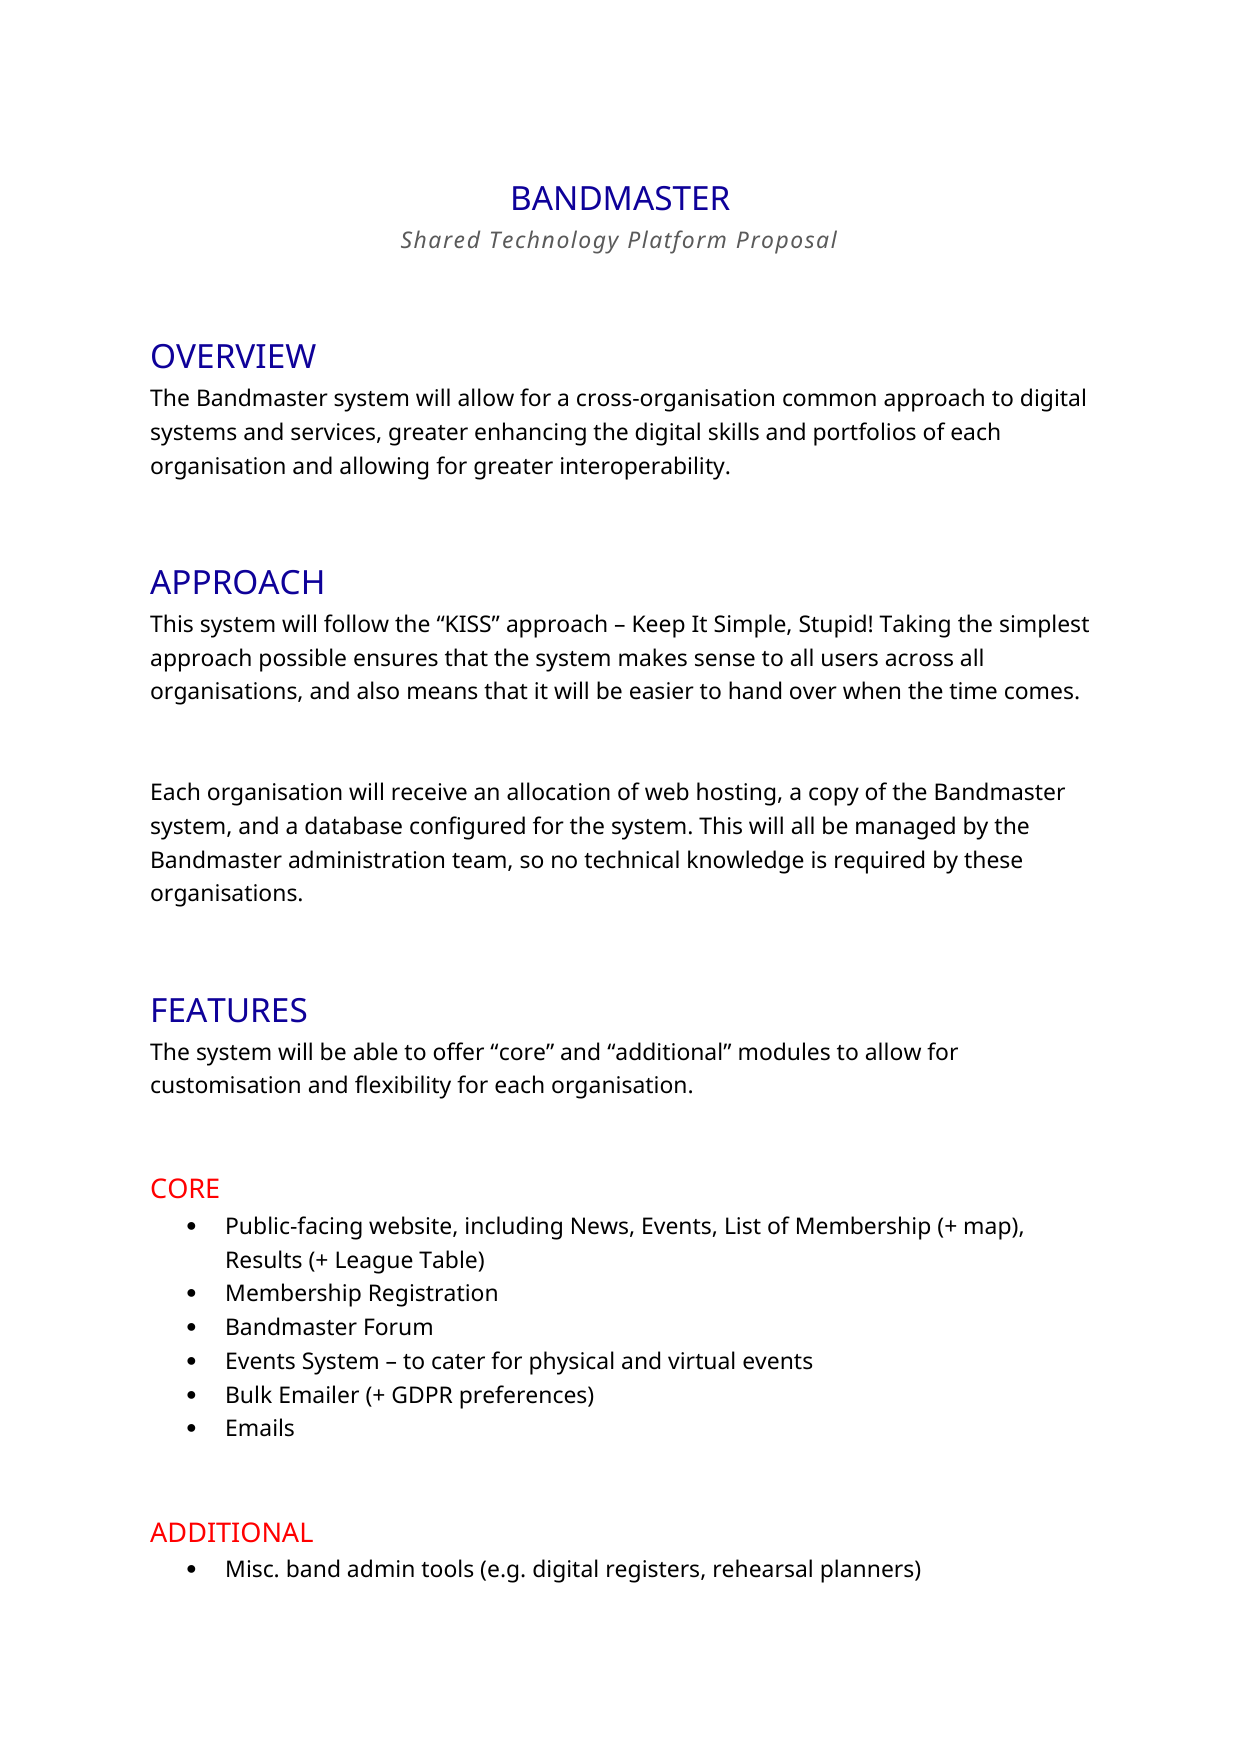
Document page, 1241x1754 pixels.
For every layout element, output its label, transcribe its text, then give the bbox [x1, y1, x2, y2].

list Events System – to cater for physical and virtual events [187, 1345, 1090, 1376]
text The Bandmaster system will allow for a cross-organisation common approach to digital systems and services, greater enhancing the digital skills and portfolios of each organisation and allowing for greater interoperability. [150, 382, 1090, 481]
list Membership Registration [187, 1277, 1090, 1308]
list Misc. band admin tools (e.g. digital registers, rehearsal planners) [187, 1553, 1090, 1584]
text This system will follow the “KISS” approach – Keep It Simple, Stupid! Taking the simplest approach possible ensures that the system makes sense to all users across all organisations, and also means that it will be easier to hand over when the time comes. [150, 608, 1090, 706]
subtitle ADDITIONAL [150, 1513, 1090, 1550]
subtitle Shared Technology Platform Proposal [150, 224, 1090, 255]
subtitle APPROACH [150, 559, 1090, 604]
list Emails [187, 1412, 1090, 1443]
text Each organisation will receive an allocation of web hosting, a copy of the Bandmaster system, and a database configured for the system. This will all be managed by the Bandmaster administration team, so no technical knowledge is required by these organisations. [150, 776, 1090, 908]
subtitle BANDMASTER [150, 175, 1090, 220]
list Bulk Emailer (+ GDPR preferences) [187, 1378, 1090, 1410]
list Public-facing website, including News, Events, List of Membership (+ map), Results (+ League Table) [187, 1210, 1090, 1275]
subtitle FEATURES [150, 986, 1090, 1032]
text The system will be able to offer “core” and “additional” modules to allow for customisation and flexibility for each organisation. [150, 1035, 1090, 1100]
subtitle CORE [150, 1170, 1090, 1207]
subtitle OVERVIEW [150, 333, 1090, 378]
list Bandmaster Forum [187, 1311, 1090, 1342]
